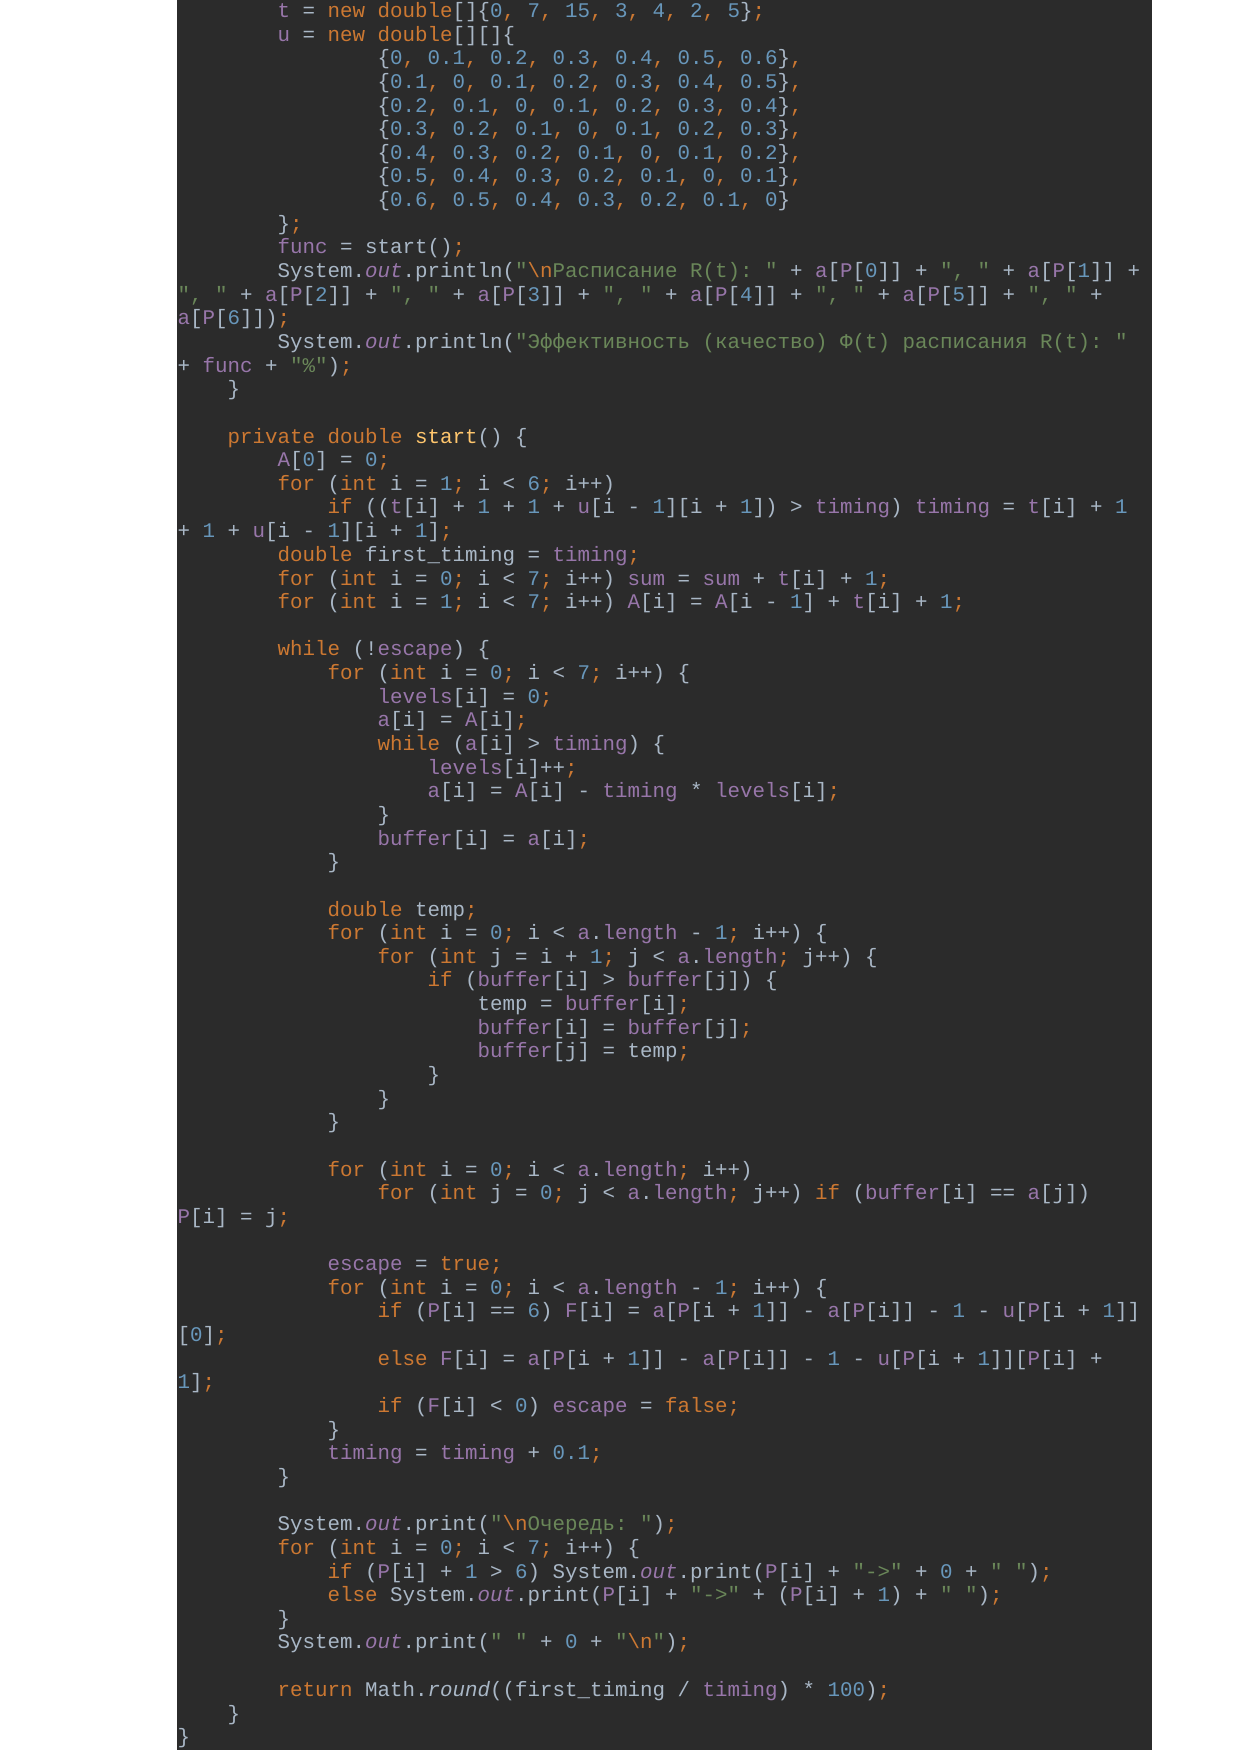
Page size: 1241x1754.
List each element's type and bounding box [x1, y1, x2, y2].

text [177, 0, 1152, 1750]
